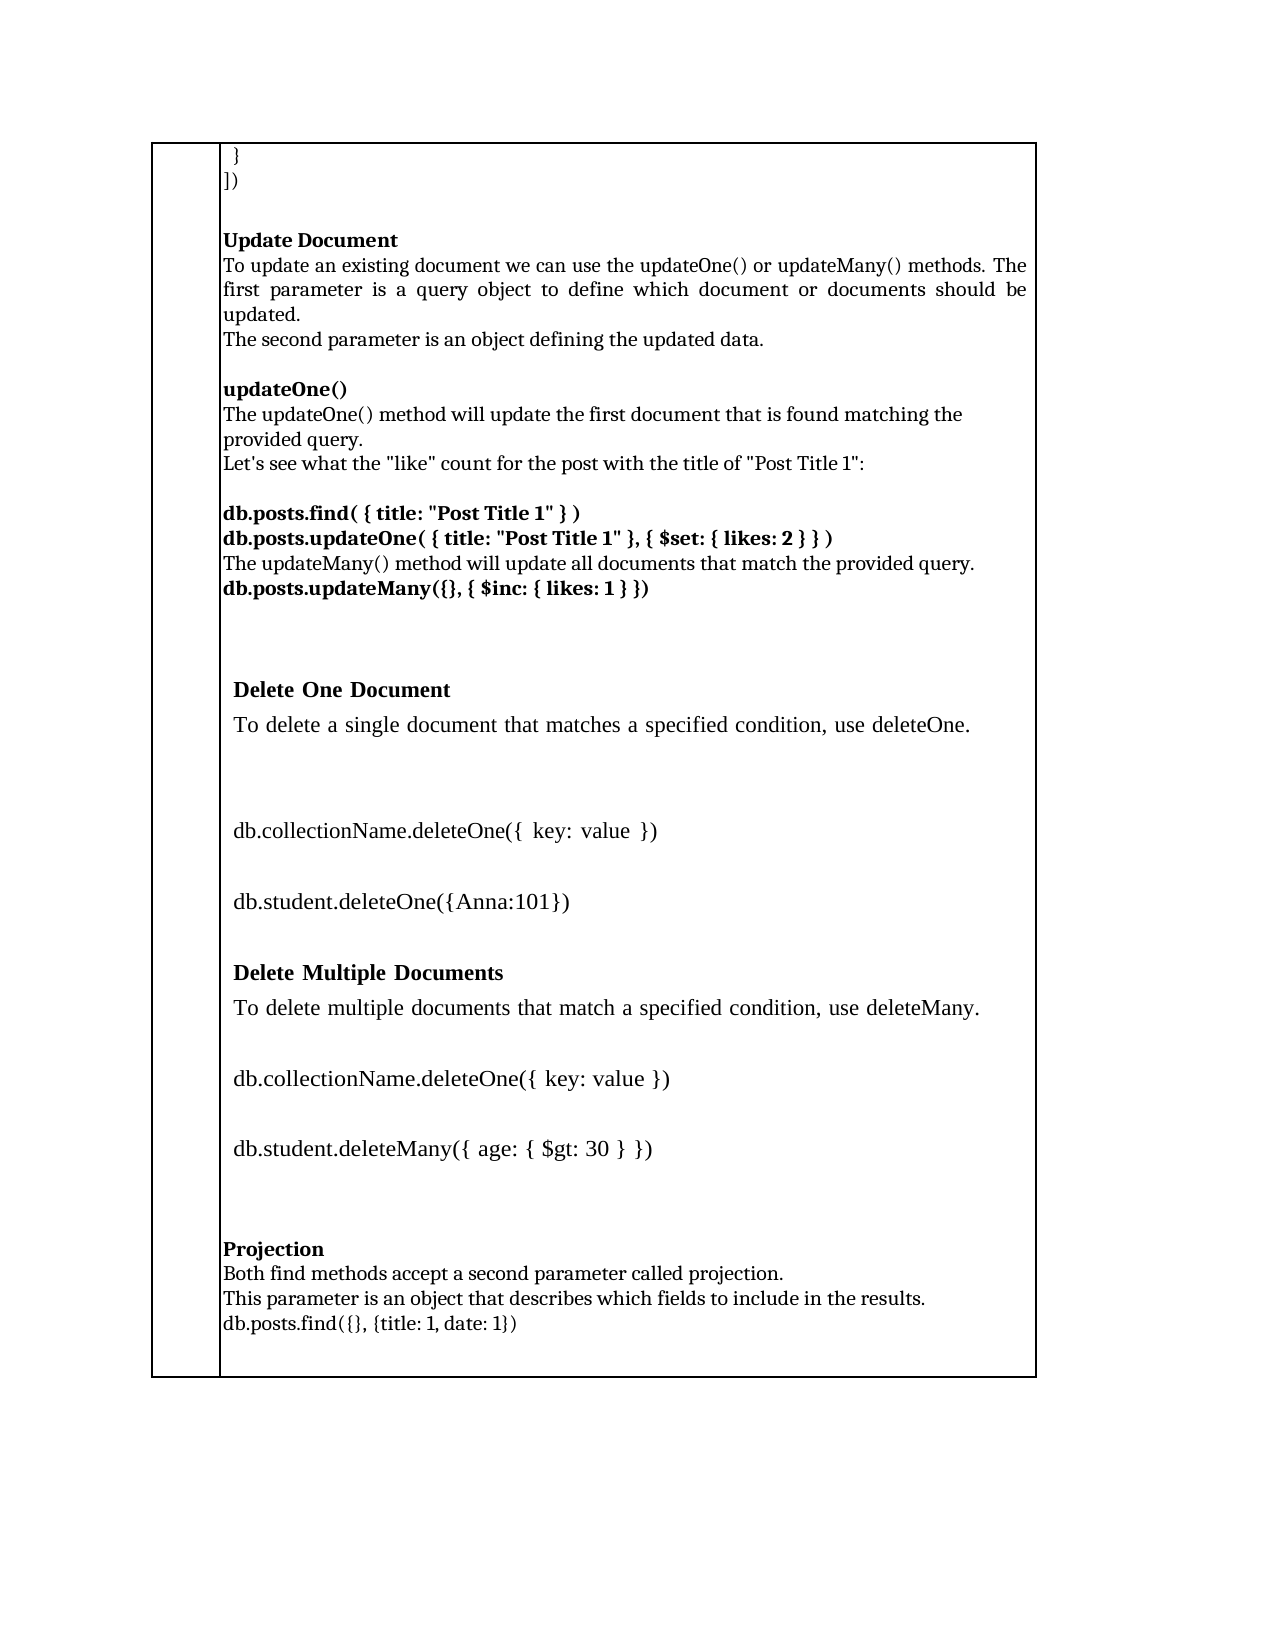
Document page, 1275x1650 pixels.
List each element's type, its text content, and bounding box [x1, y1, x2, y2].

table_header } ]) Update Document To update an existing document we can use the updateOne() or updateMany() methods. The first parameter is a query object to define which document or documents should be updated. The second parameter is an object defining the updated data. updateOne() The updateOne() method will update the first document that is found matching the provided query. Let's see what the "like" count for the post with the title of "Post Title 1": db.posts.find( { title: "Post Title 1" } ) db.posts.updateOne( { title: "Post Title 1" }, { $set: { likes: 2 } } ) The updateMany() method will update all documents that match the provided query. db.posts.updateMany({}, { $inc: { likes: 1 } }) Delete One Document To delete a single document that matches a specified condition, use deleteOne. db.collectionName.deleteOne({ key: value }) db.student.deleteOne({Anna:101}) Delete Multiple Documents To delete multiple documents that match a specified condition, use deleteMany. db.collectionName.deleteOne({ key: value }) db.student.deleteMany({ age: { $gt: 30 } }) Projection Both find methods accept a second parameter called projection. This parameter is an object that describes which fields to include in the results. db.posts.find({}, {title: 1, date: 1}) [221, 144, 1035, 1376]
table_header [153, 144, 219, 1376]
